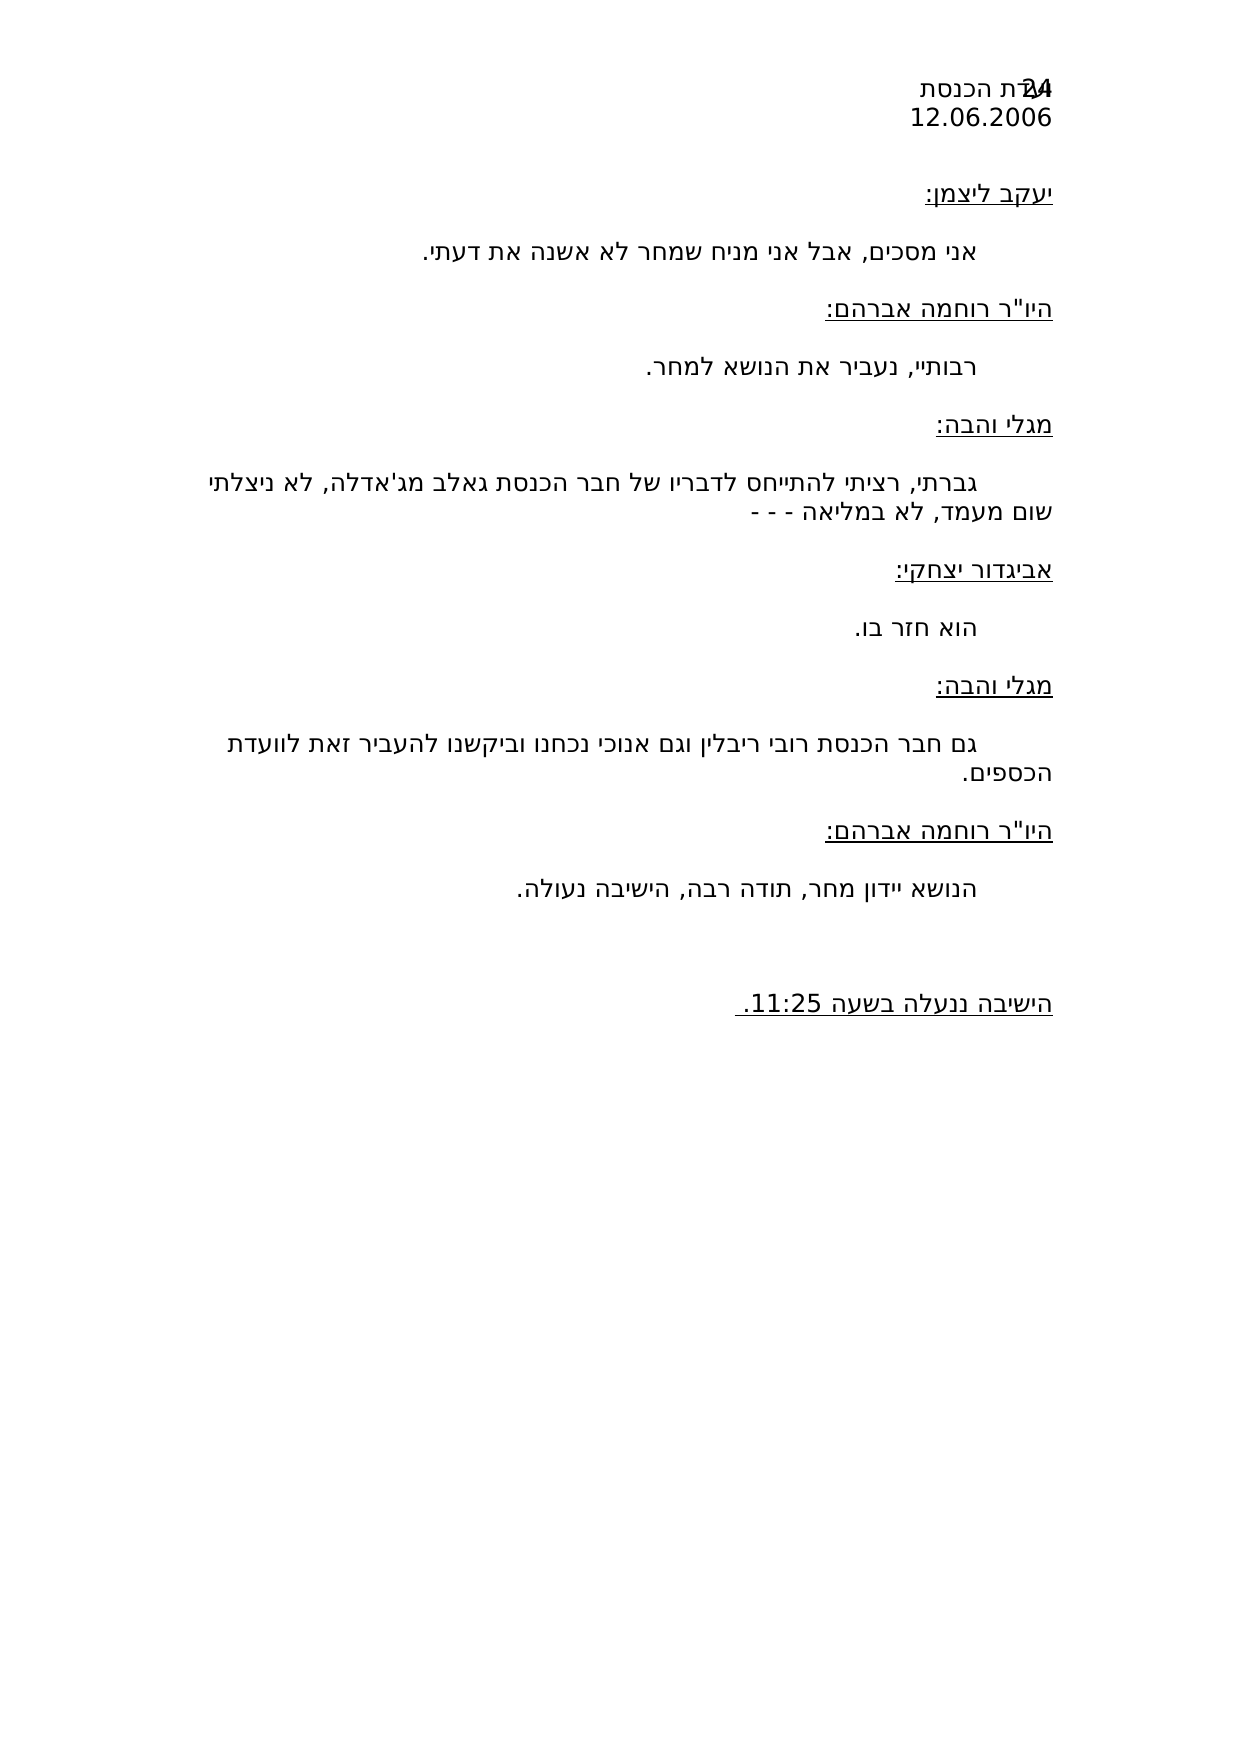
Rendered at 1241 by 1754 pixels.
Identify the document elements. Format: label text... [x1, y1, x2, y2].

text אביגדור יצחקי: [187, 555, 1053, 584]
text יעקב ליצמן: [187, 179, 1053, 208]
text הנושא יידון מחר, תודה רבה, הישיבה נעולה. [187, 874, 1053, 903]
text הוא חזר בו. [187, 613, 1053, 642]
text היו"ר רוחמה אברהם: [187, 294, 1053, 324]
text מגלי והבה: [187, 671, 1053, 700]
text גם חבר הכנסת רובי ריבלין וגם אנוכי נכחנו וביקשנו להעביר זאת לוועדת הכספים. [187, 729, 1053, 787]
text היו"ר רוחמה אברהם: [187, 816, 1053, 845]
text רבותיי, נעביר את הנושא למחר. [187, 352, 1053, 382]
text הישיבה ננעלה בשעה 11:25. [187, 989, 1053, 1019]
text אני מסכים, אבל אני מניח שמחר לא אשנה את דעתי. [187, 237, 1053, 266]
text גברתי, רציתי להתייחס לדבריו של חבר הכנסת גאלב מג'אדלה, לא ניצלתי שום מעמד, לא במליאה - - - [187, 468, 1053, 527]
text מגלי והבה: [187, 410, 1053, 439]
